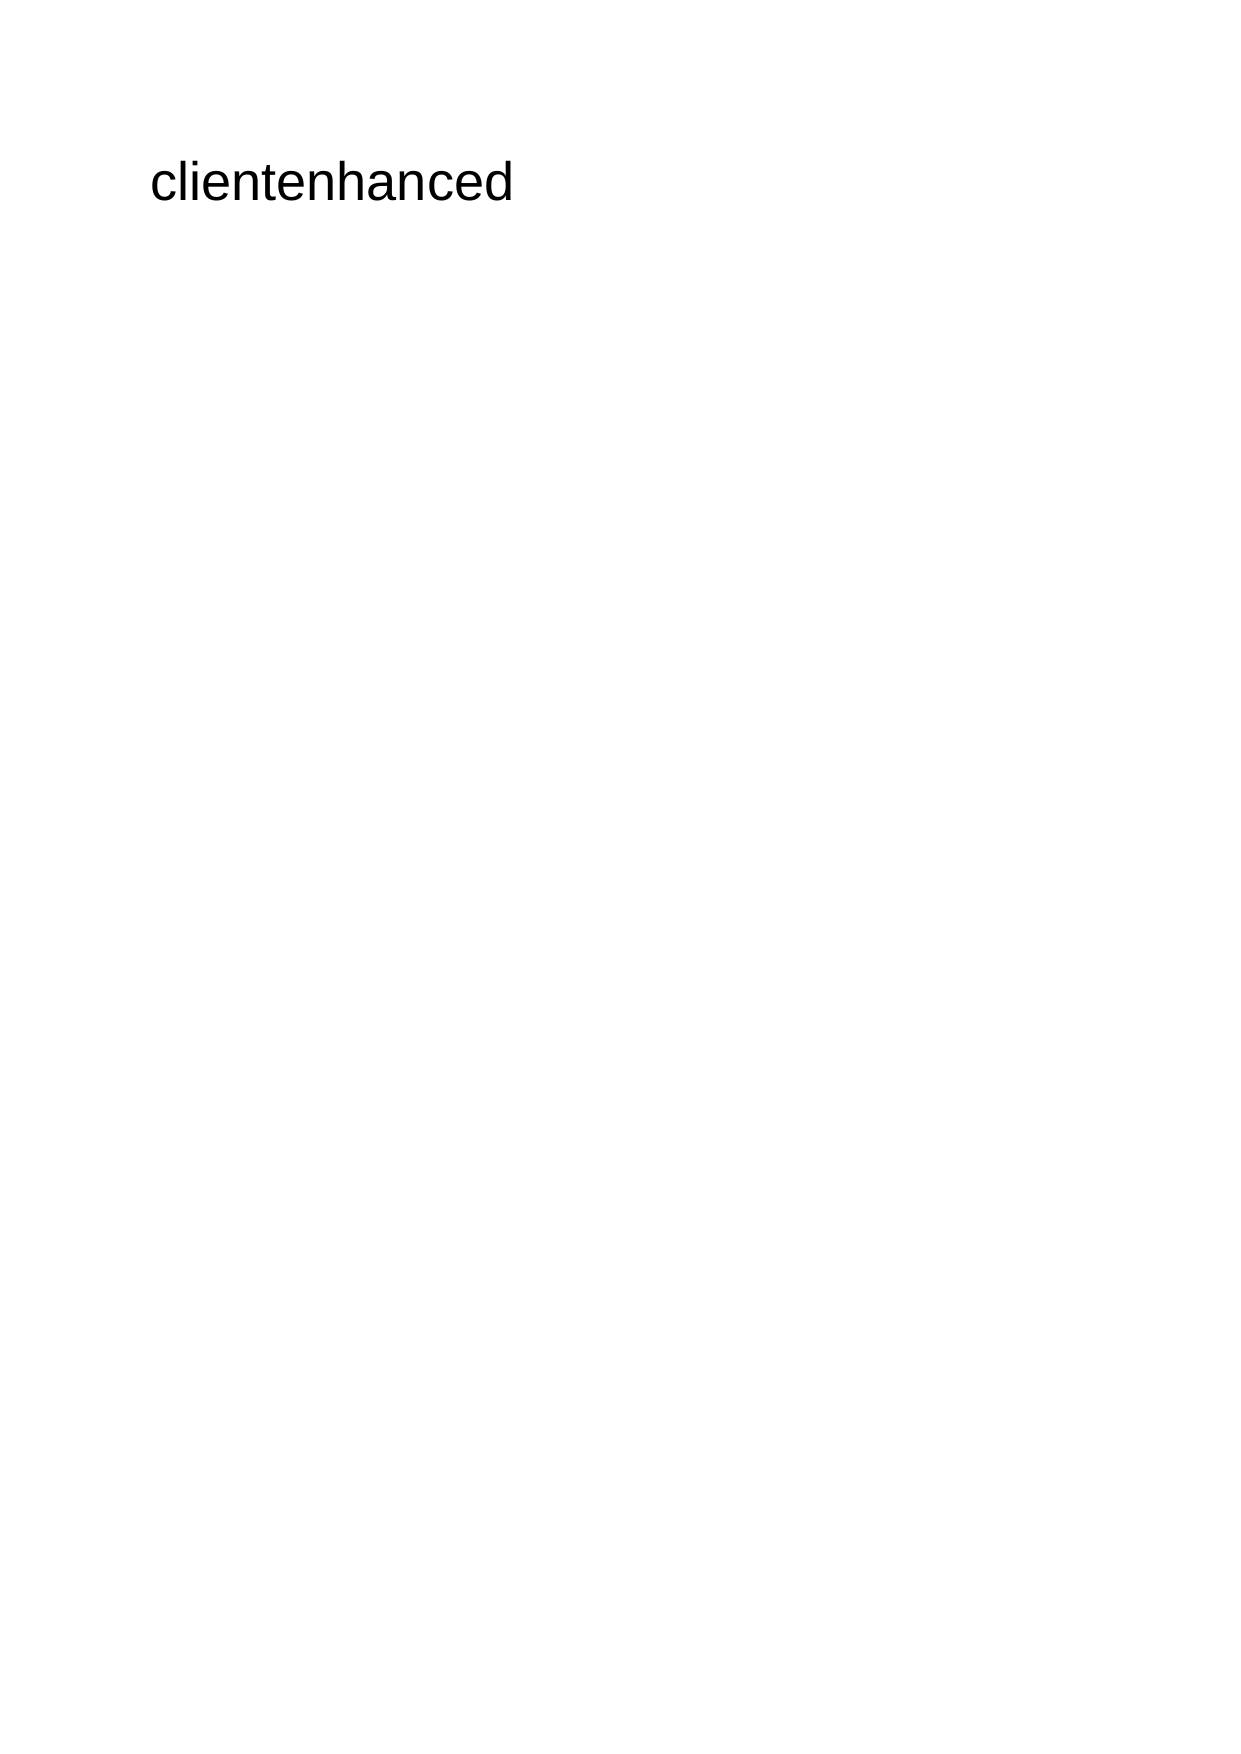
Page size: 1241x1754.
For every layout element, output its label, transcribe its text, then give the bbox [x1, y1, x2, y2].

title clientenhanced [150, 150, 1090, 212]
